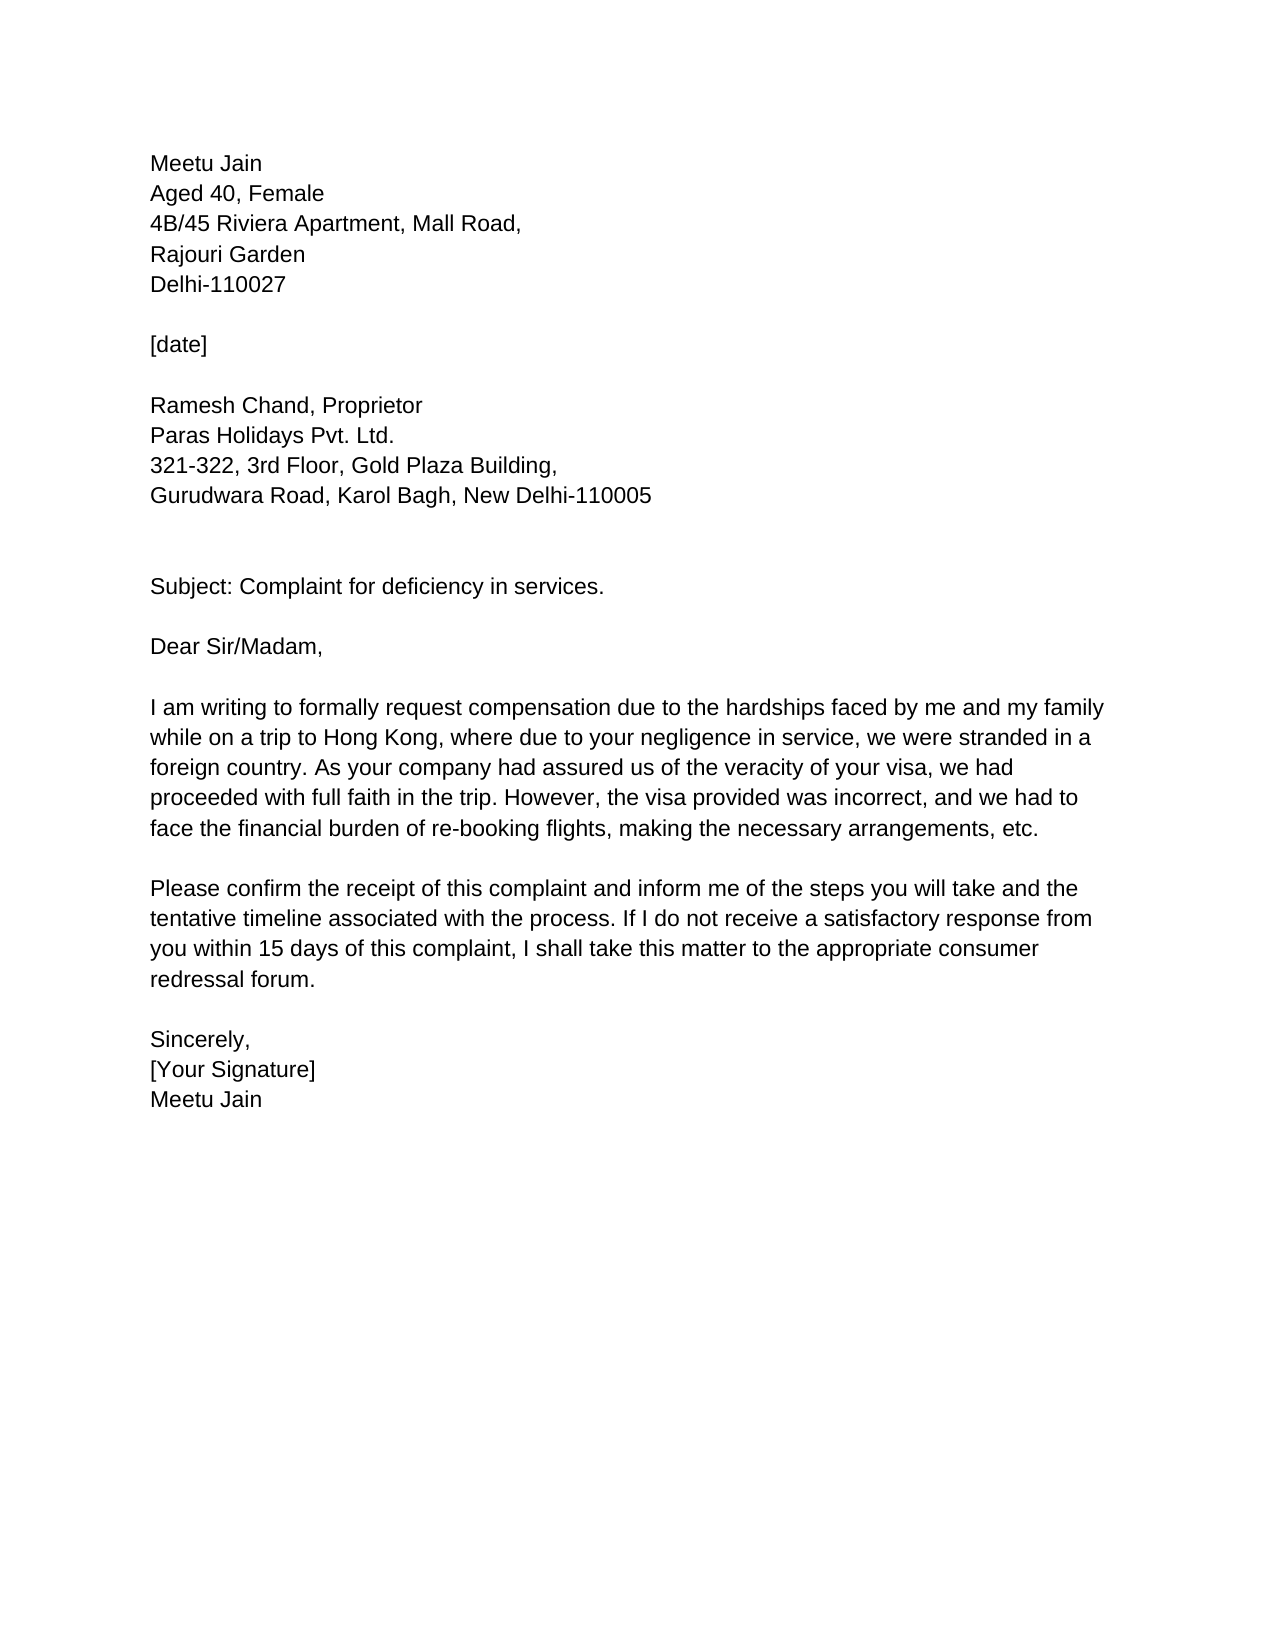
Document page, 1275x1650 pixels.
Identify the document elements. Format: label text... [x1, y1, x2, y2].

text Subject: Complaint for deficiency in services. [150, 573, 1125, 599]
text Paras Holidays Pvt. Ltd. [150, 422, 1125, 448]
text Dear Sir/Madam, [150, 633, 1125, 660]
text Ramesh Chand, Proprietor [150, 392, 1125, 418]
text [Your Signature] [150, 1056, 1125, 1083]
text Meetu Jain [150, 150, 1125, 176]
text [date] [150, 331, 1125, 358]
text I am writing to formally request compensation due to the hardships faced by me and my family while on a trip to Hong Kong, where due to your negligence in service, we were stranded in a foreign country. As your company had assured us of the veracity of your visa, we had proceeded with full faith in the trip. However, the visa provided was incorrect, and we had to face the financial burden of re-booking flights, making the necessary arrangements, etc. [150, 694, 1125, 841]
text Please confirm the receipt of this complaint and inform me of the steps you will take and the tentative timeline associated with the process. If I do not receive a satisfactory response from you within 15 days of this complaint, I shall take this matter to the appropriate consumer redressal forum. [150, 875, 1125, 992]
text 321-322, 3rd Floor, Gold Plaza Building, [150, 452, 1125, 478]
text Gurudwara Road, Karol Bagh, New Delhi-110005 [150, 482, 1125, 509]
text Delhi-110027 [150, 271, 1125, 297]
text Sincerely, [150, 1026, 1125, 1052]
text 4B/45 Riviera Apartment, Mall Road, [150, 210, 1125, 237]
text Rajouri Garden [150, 241, 1125, 267]
text Aged 40, Female [150, 180, 1125, 207]
text Meetu Jain [150, 1086, 1125, 1113]
